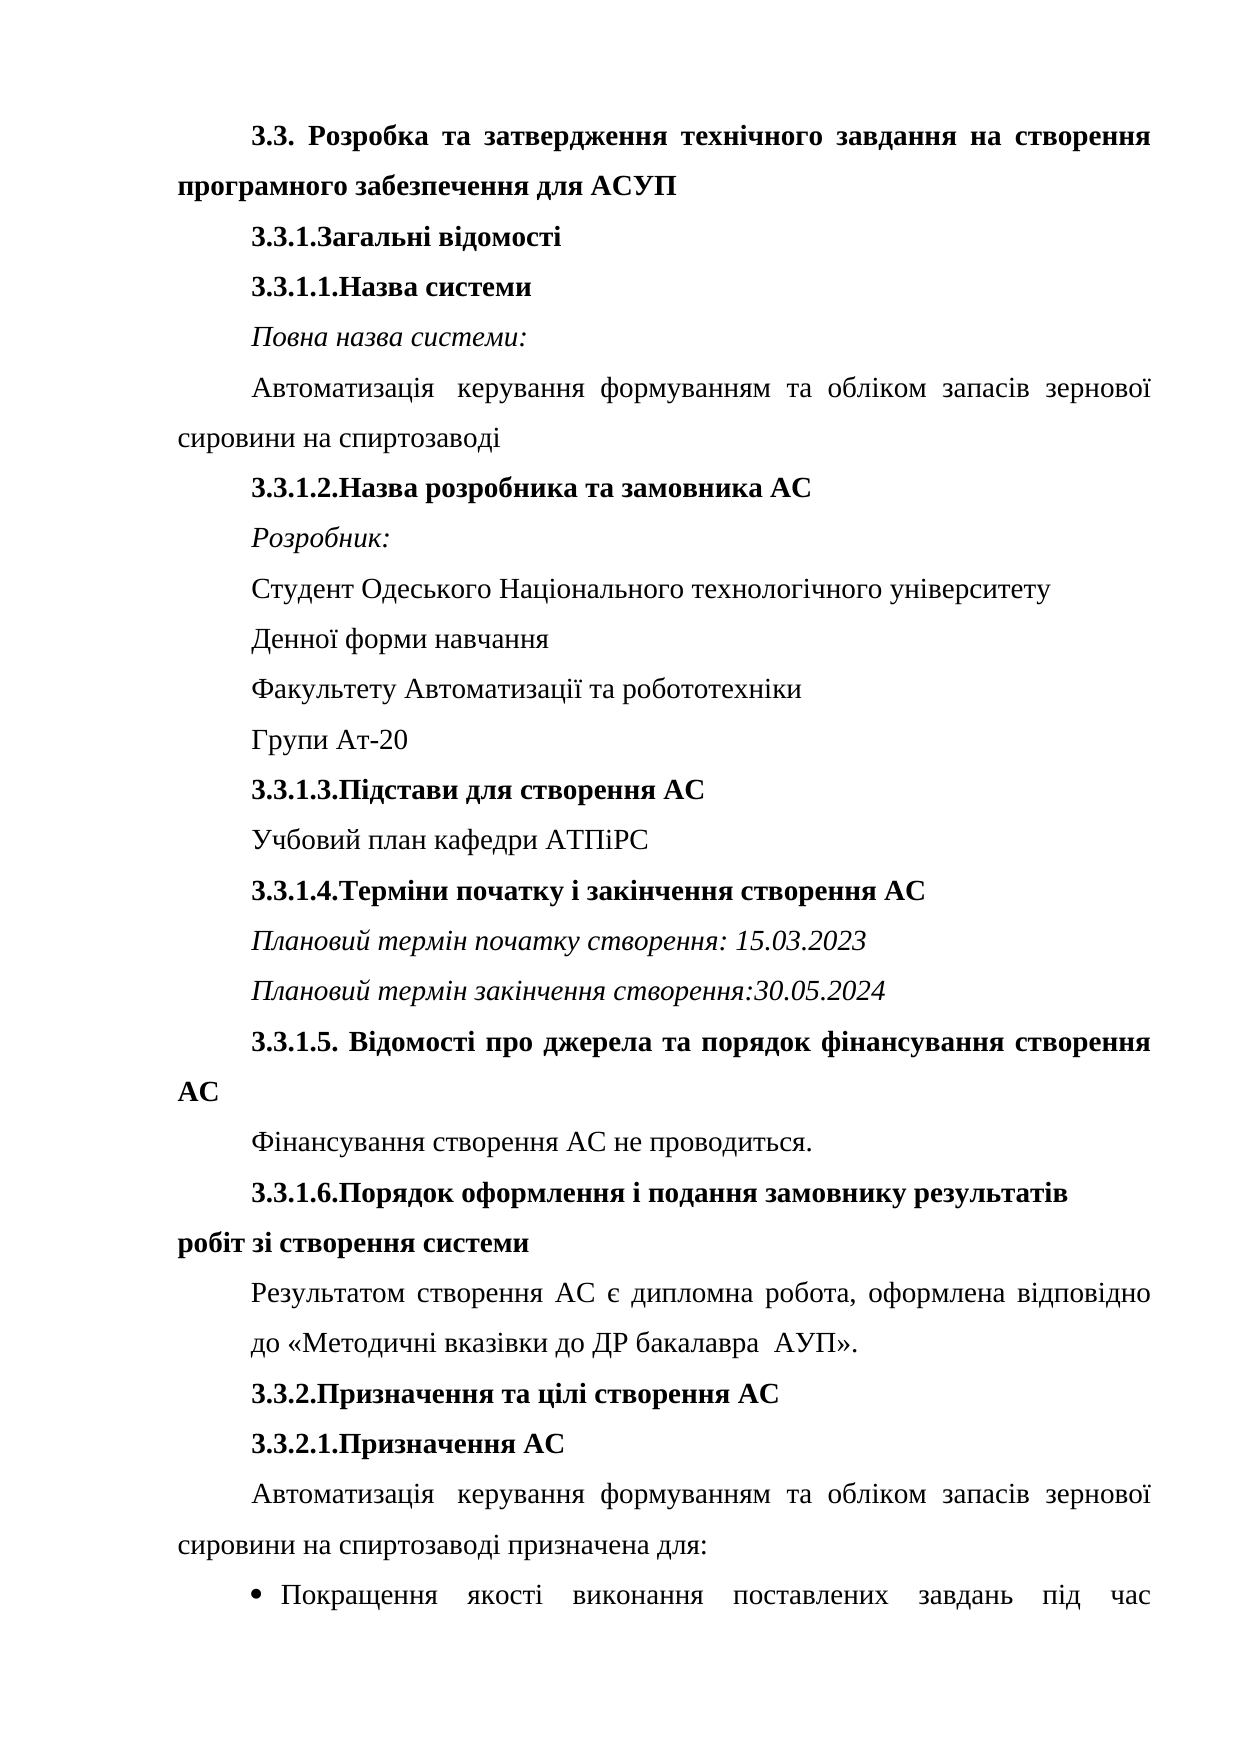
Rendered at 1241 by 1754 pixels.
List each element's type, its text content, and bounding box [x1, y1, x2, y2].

text Денної форми навчання [177, 621, 1152, 655]
text Студент Одеського Національного технологічного університету [177, 571, 1152, 604]
text 3.3.1.5. Відомості про джерела та порядок фінансування створення АС [177, 1024, 1152, 1108]
text 3.3. Розробка та затвердження технічного завдання на створення програмного забезпечення для АСУП [177, 118, 1152, 202]
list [177, 1577, 1152, 1611]
text 3.3.2.Призначення та цілі створення АС [177, 1376, 1152, 1409]
text Групи Ат-20 [177, 722, 1152, 755]
text 3.3.1.1.Назва системи [177, 269, 1152, 303]
text 3.3.1.4.Терміни початку і закінчення створення АС [177, 873, 1152, 906]
text Автоматизація керування формуванням та обліком запасів зернової сировини на спиртозаводі призначена для: [177, 1477, 1152, 1560]
text Учбовий план кафедри АТПіРС [177, 822, 1152, 856]
text 3.3.1.3.Підстави для створення АС [177, 772, 1152, 806]
text Результатом створення АС є дипломна робота, оформлена відповідно до «Методичні вказівки до ДР бакалавра АУП». [251, 1275, 1152, 1359]
text Факультету Автоматизації та робототехніки [177, 672, 1152, 705]
text Автоматизація керування формуванням та обліком запасів зернової сировини на спиртозаводі [177, 370, 1152, 453]
text Фінансування створення АС не проводиться. [177, 1124, 1152, 1158]
text 3.3.1.6.Порядок оформлення і подання замовнику результатів [177, 1175, 1152, 1208]
text Плановий термін початку створення: 15.03.2023 [177, 923, 1152, 957]
text 3.3.2.1.Призначення АС [177, 1426, 1152, 1460]
text 3.3.1.2.Назва розробника та замовника АС [177, 470, 1152, 504]
text 3.3.1.Загальні відомості [177, 219, 1152, 252]
text робіт зі створення системи [177, 1225, 1152, 1258]
text Розробник: [177, 521, 1152, 554]
text Повна назва системи: [177, 319, 1152, 353]
text Плановий термін закінчення створення:30.05.2024 [177, 973, 1152, 1007]
